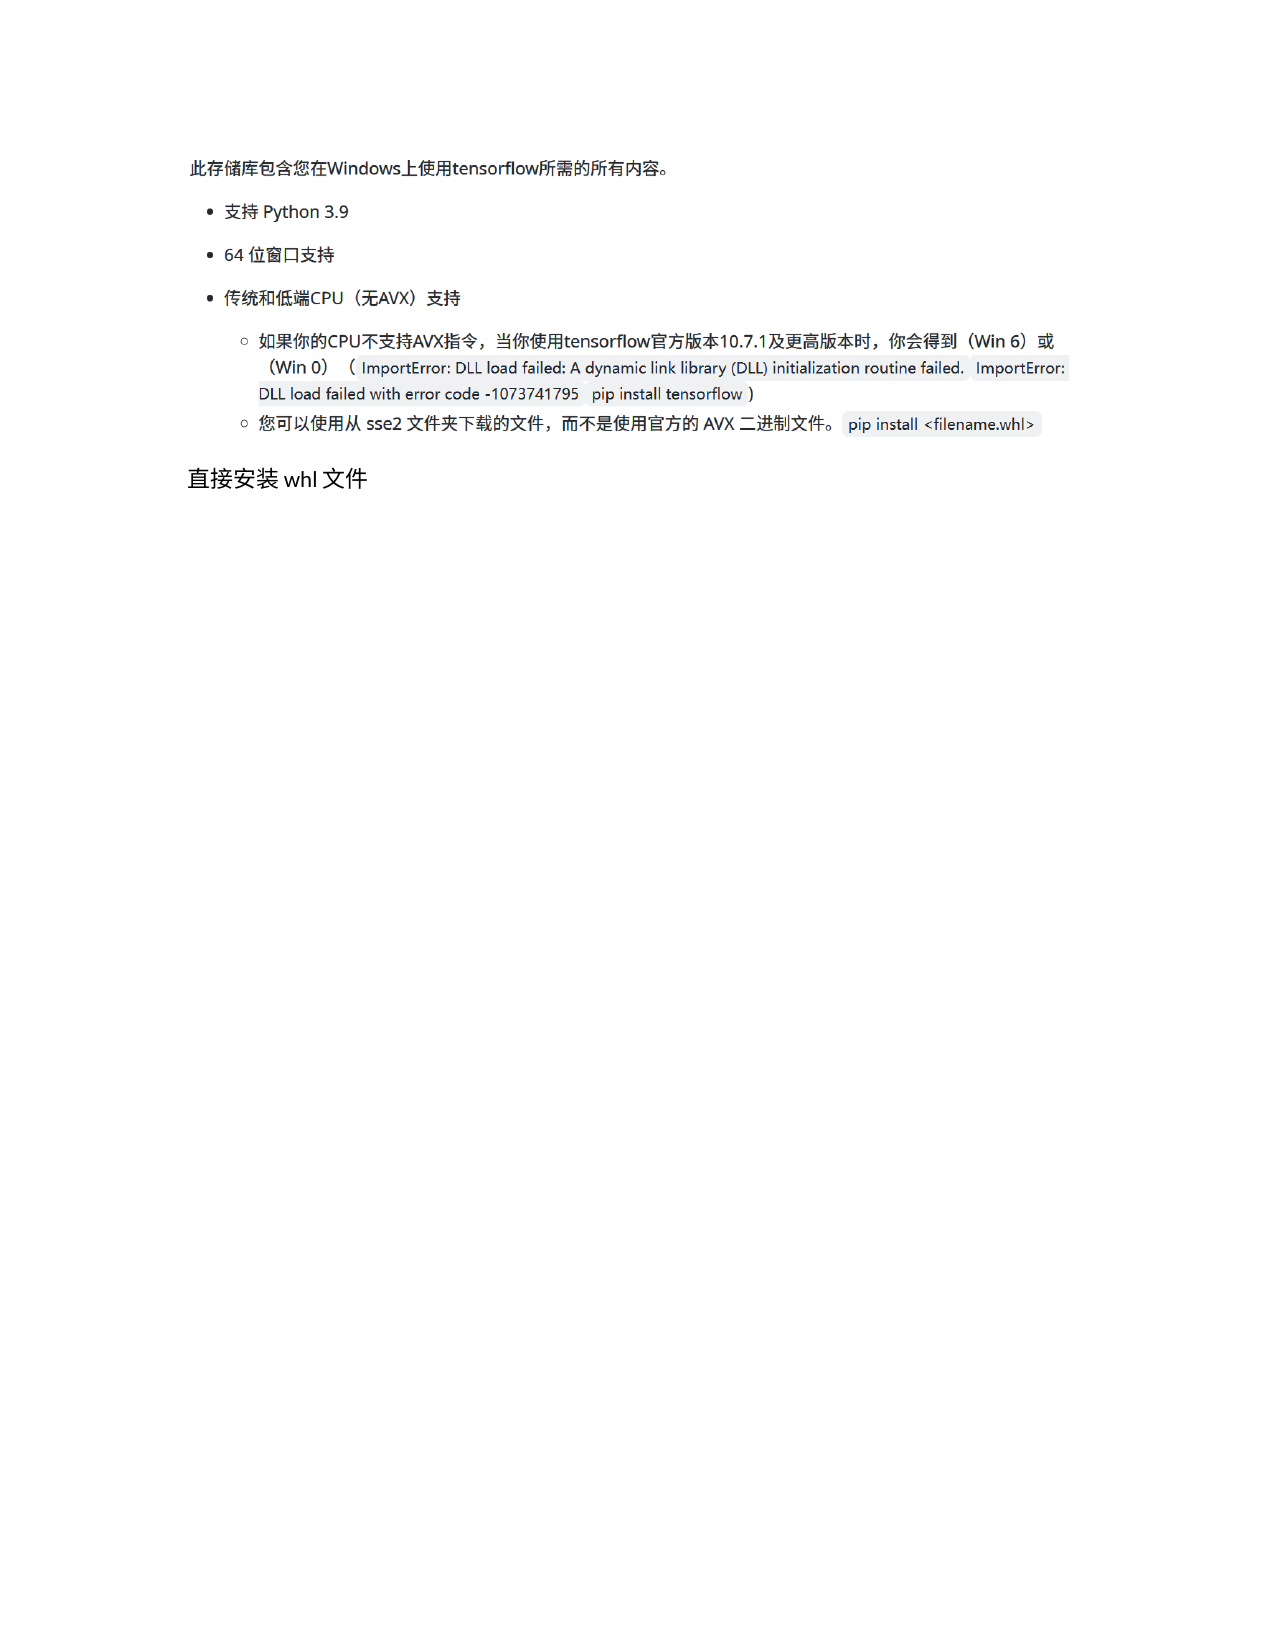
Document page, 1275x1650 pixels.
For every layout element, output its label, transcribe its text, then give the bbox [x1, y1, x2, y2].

text 直接安装whl文件 [187, 461, 1087, 494]
picture [187, 150, 1088, 443]
